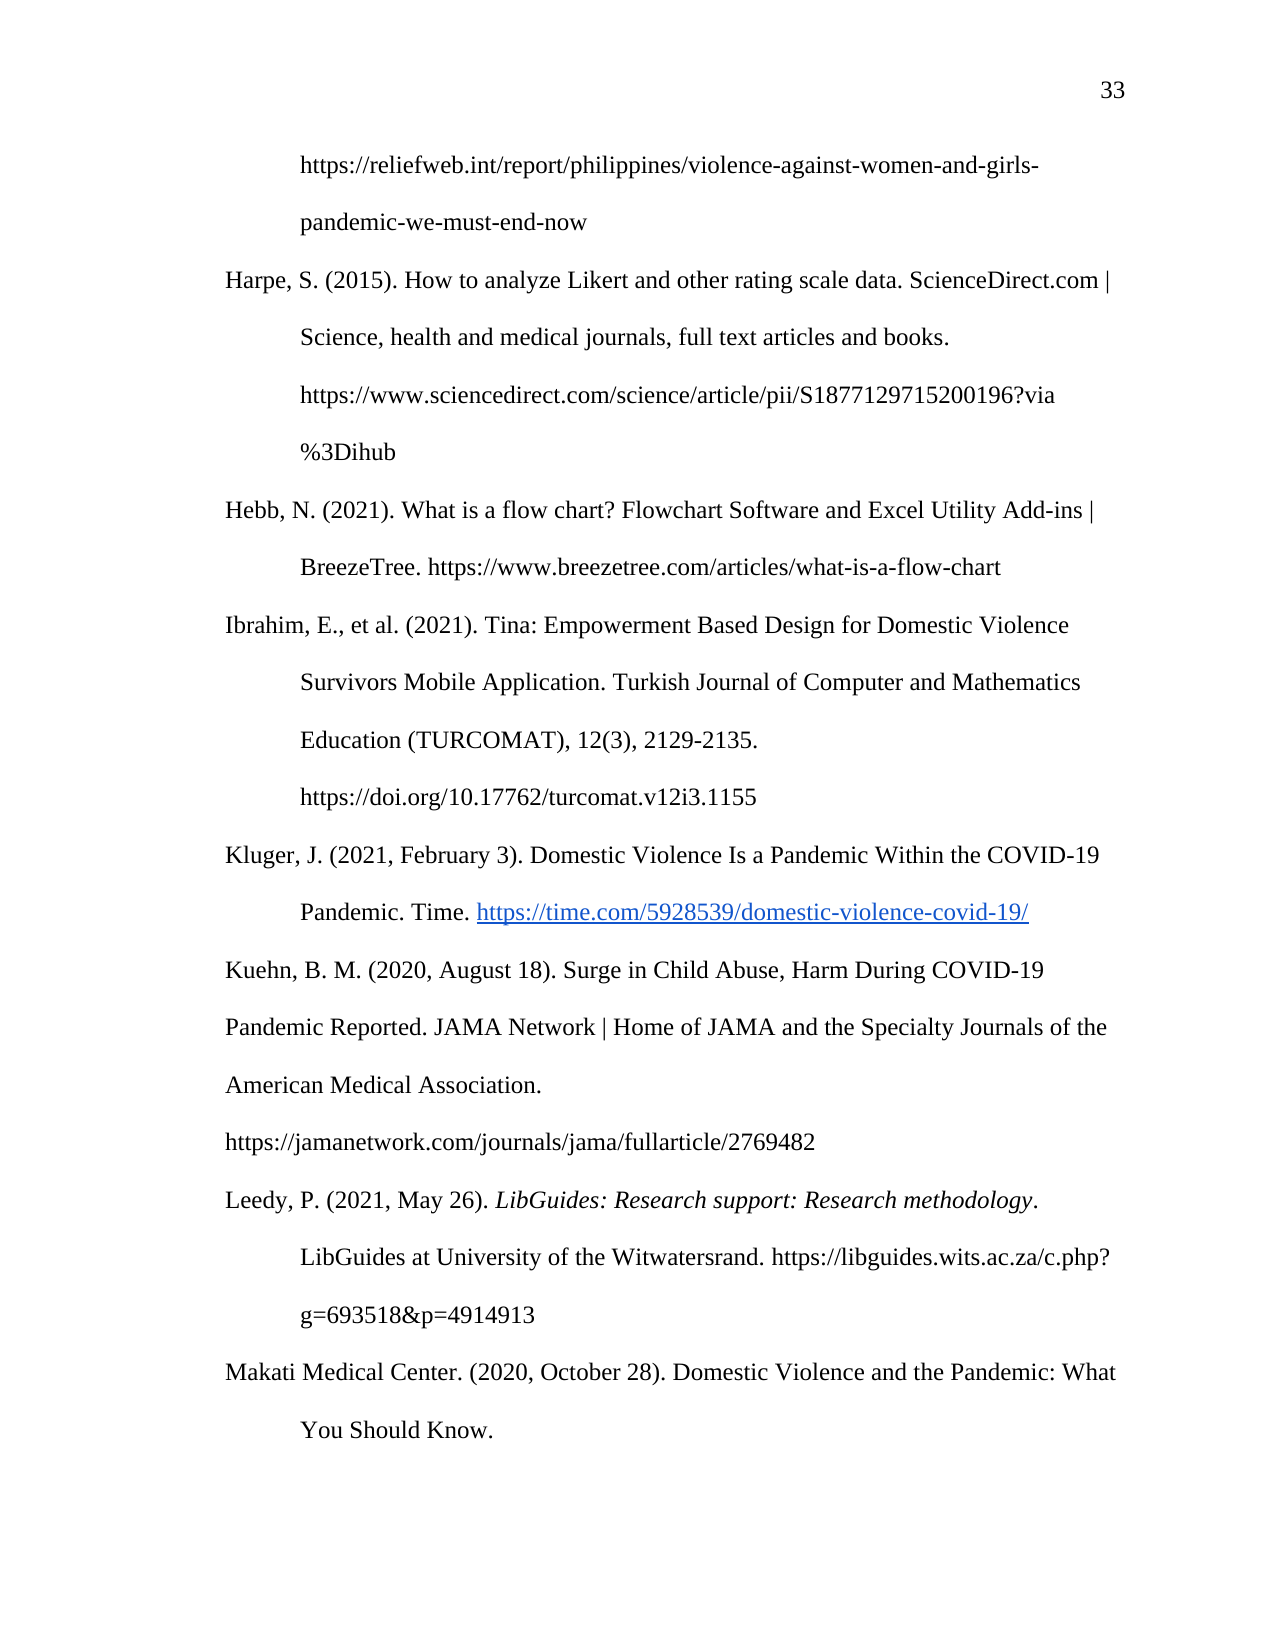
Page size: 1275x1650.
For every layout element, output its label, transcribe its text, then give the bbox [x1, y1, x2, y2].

text Harpe, S. (2015). How to analyze Likert and other rating scale data. ScienceDirect.com | Science, health and medical journals, full text articles and books. https://www.sciencedirect.com/science/article/pii/S1877129715200196?via%3Dihub [225, 265, 1125, 466]
text Leedy, P. (2021, May 26). LibGuides: Research support: Research methodology. LibGuides at University of the Witwatersrand. https://libguides.wits.ac.za/c.php?g=693518&p=4914913 [225, 1185, 1125, 1329]
text Hebb, N. (2021). What is a flow chart? Flowchart Software and Excel Utility Add-ins | BreezeTree. https://www.breezetree.com/articles/what-is-a-flow-chart [225, 495, 1125, 581]
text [225, 1357, 1125, 1444]
text Kluger, J. (2021, February 3). Domestic Violence Is a Pandemic Within the COVID-19 Pandemic. Time. https://time.com/5928539/domestic-violence-covid-19/ [225, 840, 1125, 926]
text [225, 150, 1125, 236]
text Kuehn, B. M. (2020, August 18). Surge in Child Abuse, Harm During COVID-19 Pandemic Reported. JAMA Network | Home of JAMA and the Specialty Journals of the American Medical Association. https://jamanetwork.com/journals/jama/fullarticle/2769482 [225, 955, 1125, 1156]
text Ibrahim, E., et al. (2021). Tina: Empowerment Based Design for Domestic Violence Survivors Mobile Application. Turkish Journal of Computer and Mathematics Education (TURCOMAT), 12(3), 2129-2135. https://doi.org/10.17762/turcomat.v12i3.1155 [225, 610, 1125, 811]
